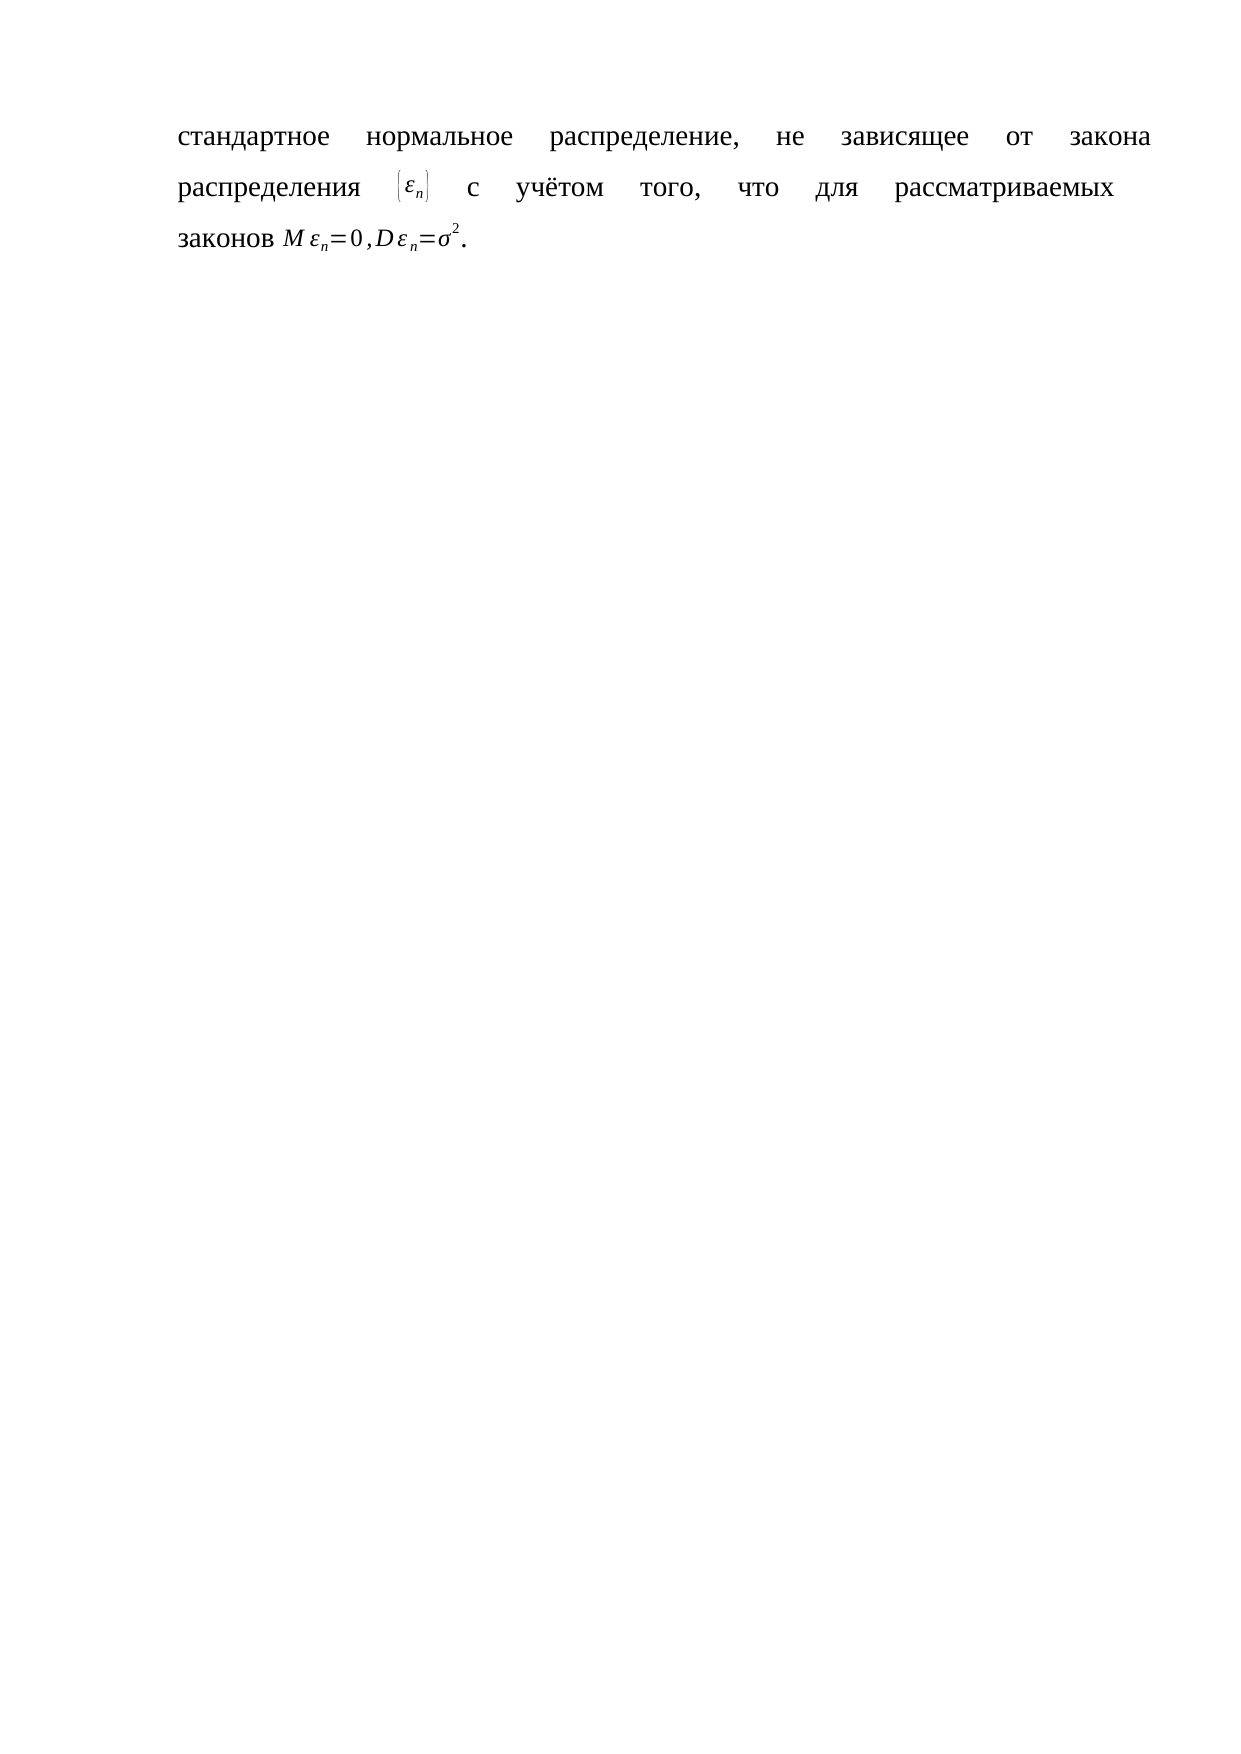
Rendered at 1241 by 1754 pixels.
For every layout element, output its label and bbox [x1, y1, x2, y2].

text [177, 118, 1152, 255]
